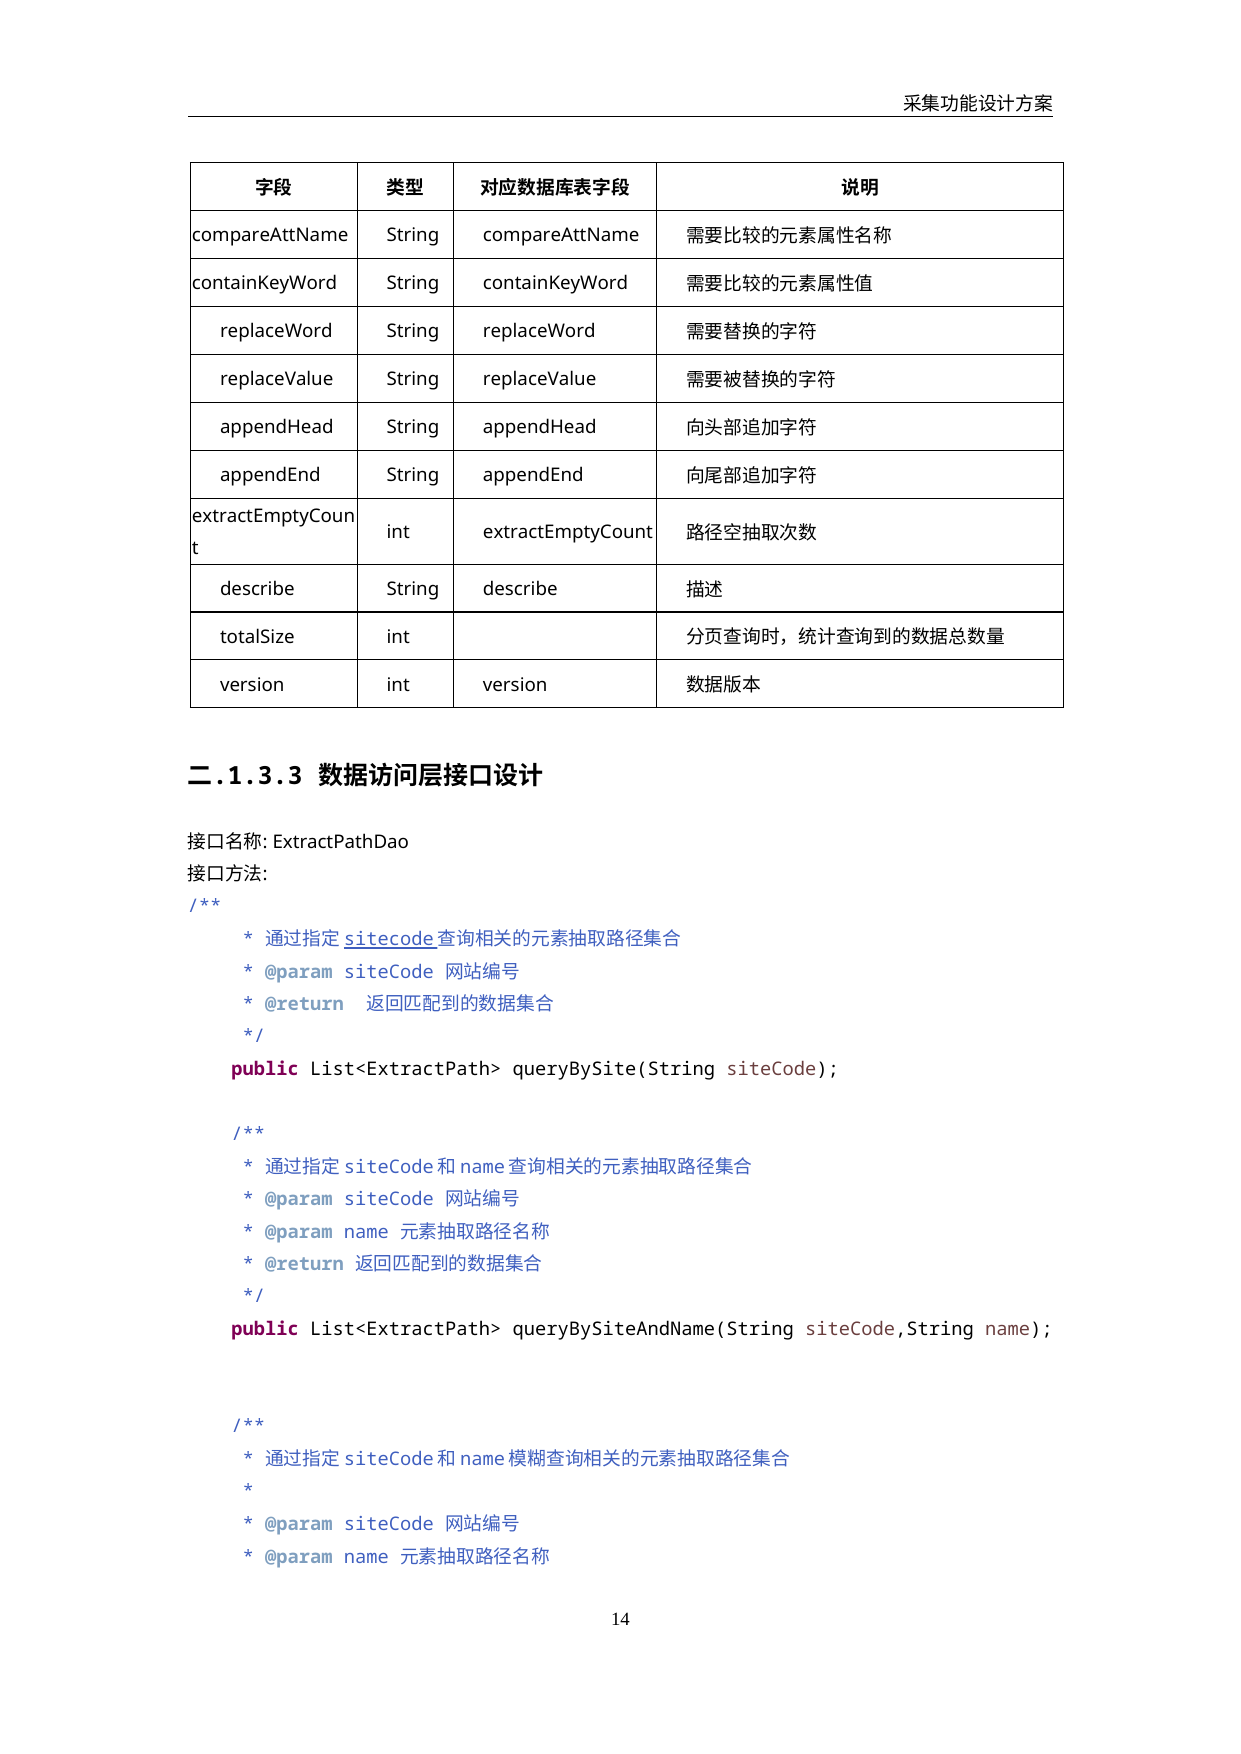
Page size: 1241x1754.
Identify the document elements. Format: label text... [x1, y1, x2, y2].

text 接口方法: [187, 856, 1053, 889]
table_cell int [358, 660, 453, 707]
table_cell version [454, 660, 656, 707]
table_cell 向尾部追加字符 [657, 451, 1063, 497]
text * @param siteCode 网站编号 [187, 1506, 1053, 1539]
text * 通过指定siteCode和name查询相关的元素抽取路径集合 [187, 1149, 1053, 1181]
table_cell 向头部追加字符 [657, 403, 1063, 449]
table_cell 描述 [657, 565, 1063, 611]
table_cell String [358, 307, 453, 354]
text /** [187, 889, 1053, 921]
table_header 字段 [191, 163, 357, 210]
text * @return 返回匹配到的数据集合 [187, 986, 1053, 1019]
table_header 说明 [657, 163, 1063, 210]
text * @param siteCode 网站编号 [187, 954, 1053, 986]
text public List<ExtractPath> queryBySite(String siteCode); [187, 1051, 1053, 1084]
text */ [187, 1279, 1053, 1311]
table_cell containKeyWord [454, 259, 656, 306]
text * @param name 元素抽取路径名称 [187, 1539, 1053, 1571]
table_cell appendHead [454, 403, 656, 449]
table_cell String [358, 355, 453, 402]
table_header 对应数据库表字段 [454, 163, 656, 210]
table_cell String [358, 211, 453, 258]
table_cell version [191, 660, 357, 707]
table_cell totalSize [191, 613, 357, 659]
table_cell [454, 613, 656, 659]
text * @return 返回匹配到的数据集合 [187, 1246, 1053, 1279]
text * 通过指定siteCode和name模糊查询相关的元素抽取路径集合 [187, 1441, 1053, 1474]
text /** [187, 1116, 1053, 1149]
table_cell 需要比较的元素属性值 [657, 259, 1063, 306]
table_cell extractEmptyCount [191, 499, 357, 563]
table_cell compareAttName [191, 211, 357, 258]
table_cell 需要替换的字符 [657, 307, 1063, 354]
text * 通过指定sitecode查询相关的元素抽取路径集合 [187, 921, 1053, 954]
table_cell int [358, 613, 453, 659]
table_cell appendHead [191, 403, 357, 449]
table_cell replaceWord [191, 307, 357, 354]
text * @param name 元素抽取路径名称 [187, 1214, 1053, 1246]
subtitle 数据访问层接口设计 [187, 741, 1053, 806]
text * @param siteCode 网站编号 [187, 1181, 1053, 1214]
table_header 类型 [358, 163, 453, 210]
table_cell 路径空抽取次数 [657, 499, 1063, 563]
table_cell String [358, 565, 453, 611]
text public List<ExtractPath> queryBySiteAndName(String siteCode,String name); [187, 1311, 1053, 1344]
table_cell describe [191, 565, 357, 611]
table_cell String [358, 451, 453, 497]
table_cell int [358, 499, 453, 563]
table_cell String [358, 403, 453, 449]
text */ [187, 1019, 1053, 1051]
table_cell replaceWord [454, 307, 656, 354]
table_cell String [358, 259, 453, 306]
table_cell replaceValue [191, 355, 357, 402]
table_cell containKeyWord [191, 259, 357, 306]
table_cell extractEmptyCount [454, 499, 656, 563]
table_cell replaceValue [454, 355, 656, 402]
table_cell compareAttName [454, 211, 656, 258]
table_cell appendEnd [191, 451, 357, 497]
text /** [187, 1409, 1053, 1441]
text * [187, 1474, 1053, 1506]
table_cell 数据版本 [657, 660, 1063, 707]
table_cell describe [454, 565, 656, 611]
table_cell appendEnd [454, 451, 656, 497]
table_cell 需要比较的元素属性名称 [657, 211, 1063, 258]
table_cell 分页查询时，统计查询到的数据总数量 [657, 613, 1063, 659]
text 接口名称: ExtractPathDao [187, 824, 1053, 856]
table_cell 需要被替换的字符 [657, 355, 1063, 402]
